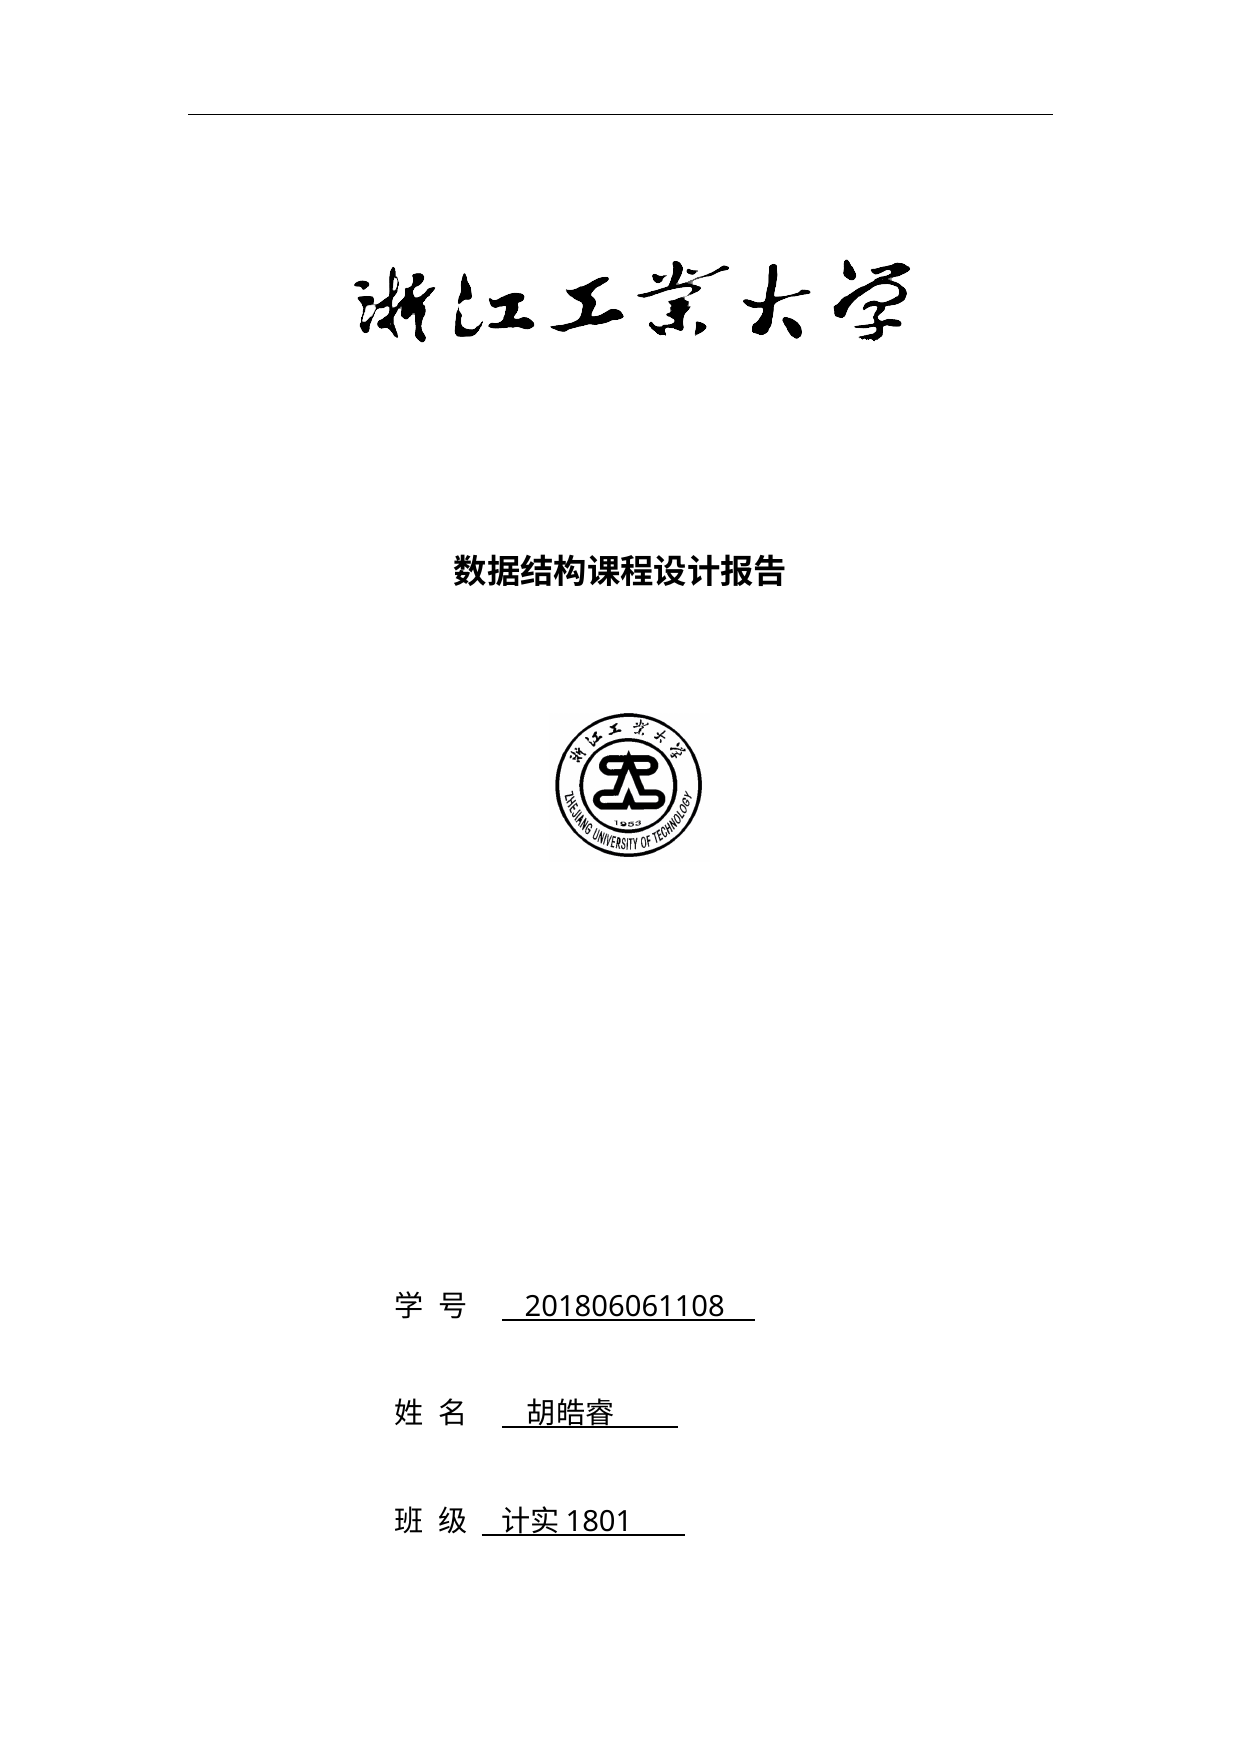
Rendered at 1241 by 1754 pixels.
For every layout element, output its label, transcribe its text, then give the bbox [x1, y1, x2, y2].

picture [345, 257, 927, 347]
text 姓 名 胡皓睿 [275, 1379, 1053, 1444]
picture [548, 713, 710, 862]
text 班 级 计实1801 [275, 1486, 1053, 1551]
text 数据结构课程设计报告 [187, 537, 1053, 602]
text 学 号 201806061108 [275, 1271, 1053, 1336]
